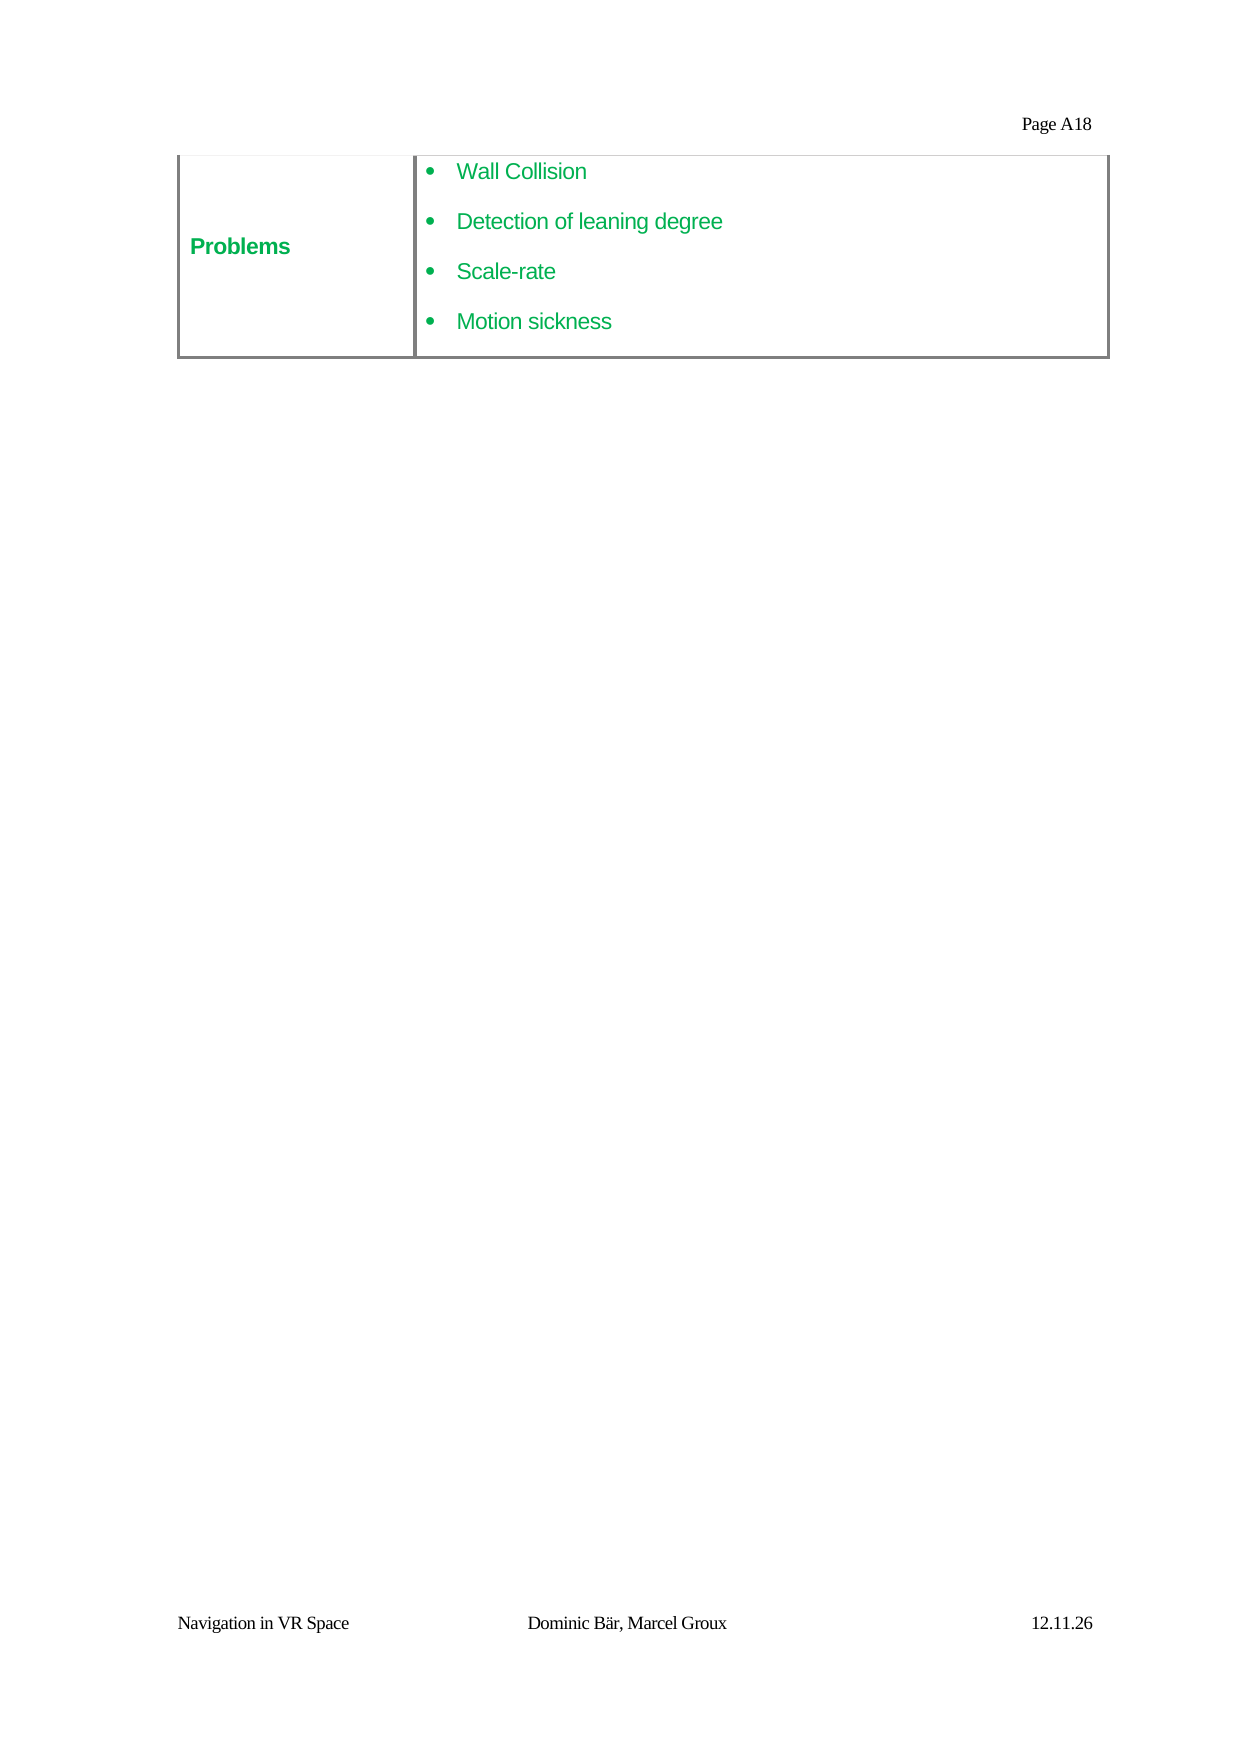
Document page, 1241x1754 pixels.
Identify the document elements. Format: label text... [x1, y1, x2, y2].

table_cell Wall Collision Detection of leaning degree Scale-rate Motion sickness [417, 156, 1107, 356]
table_cell Problems [180, 156, 413, 356]
